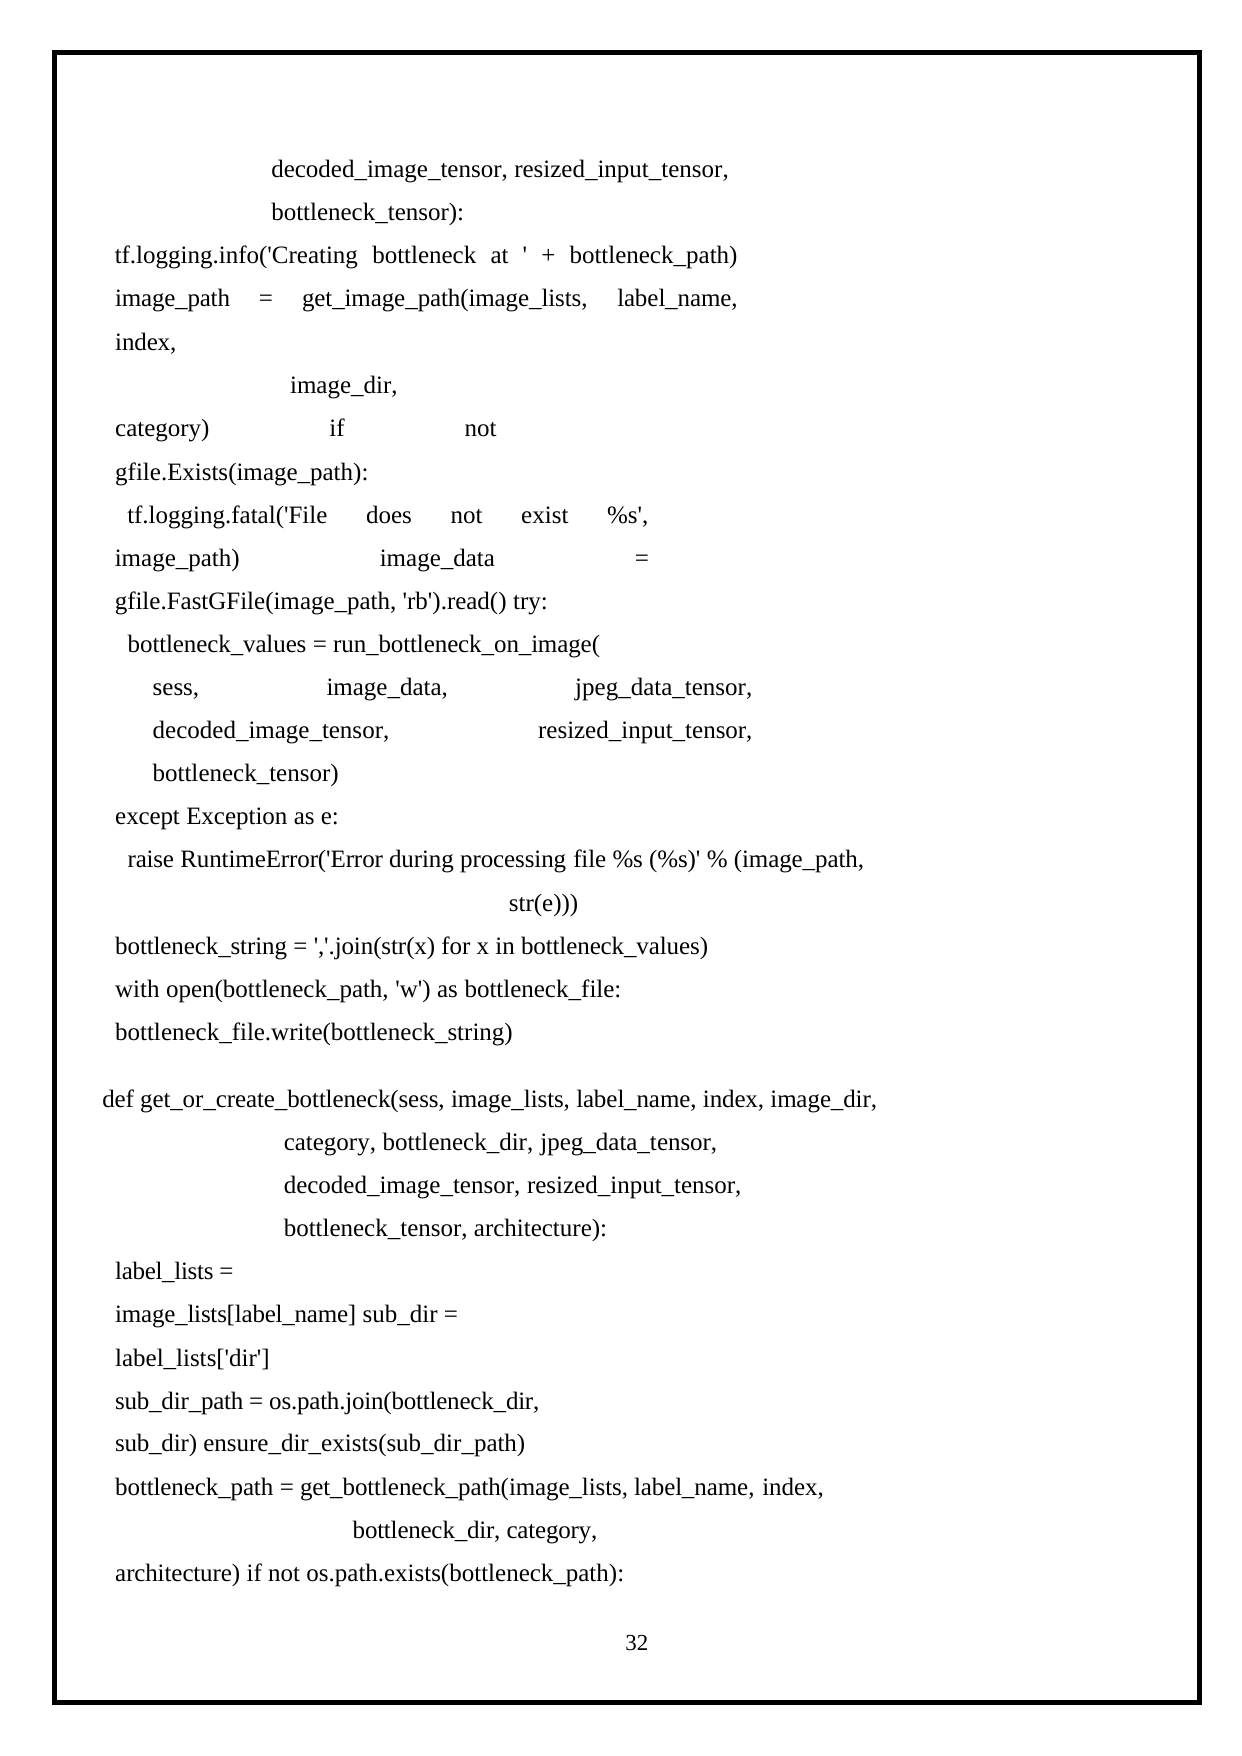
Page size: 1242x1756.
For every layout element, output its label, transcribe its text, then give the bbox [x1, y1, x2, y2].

text raise RuntimeError('Error during processing file %s (%s)' % (image_path, [127, 844, 1197, 873]
text tf.logging.info('Creating bottleneck at ' + bottleneck_path) image_path = get_image_path(image_lists, label_name, index, [114, 240, 738, 355]
text image_dir, category) if not gfile.Exists(image_path): [115, 370, 496, 485]
text bottleneck_dir, category, architecture) if not os.path.exists(bottleneck_path): [115, 1515, 726, 1587]
text def get_or_create_bottleneck(sess, image_lists, label_name, index, image_dir, category, bottleneck_dir, jpeg_data_tensor, decoded_image_tensor, resized_input_tensor, bottleneck_tensor, architecture): [102, 1084, 888, 1242]
text sub_dir_path = os.path.join(bottleneck_dir, sub_dir) ensure_dir_exists(sub_dir_path) [115, 1386, 627, 1457]
text tf.logging.fatal('File does not exist %s', image_path) image_data = gfile.FastGFile(image_path, 'rb').read() try: [114, 500, 649, 615]
text sess, image_data, jpeg_data_tensor, decoded_image_tensor, resized_input_tensor, bottleneck_tensor) [152, 672, 752, 787]
text decoded_image_tensor, resized_input_tensor, bottleneck_tensor): [271, 154, 729, 226]
text bottleneck_path = get_bottleneck_path(image_lists, label_name, index, [115, 1472, 1197, 1501]
text label_lists = image_lists[label_name] sub_dir = label_lists['dir'] [115, 1256, 480, 1372]
text except Exception as e: [115, 801, 1197, 830]
text str(e))) bottleneck_string = ','.join(str(x) for x in bottleneck_values) with open(bottleneck_path, 'w') as bottleneck_file: bottleneck_file.write(bottleneck_string) [115, 888, 726, 1046]
text bottleneck_values = run_bottleneck_on_image( [127, 629, 1197, 658]
